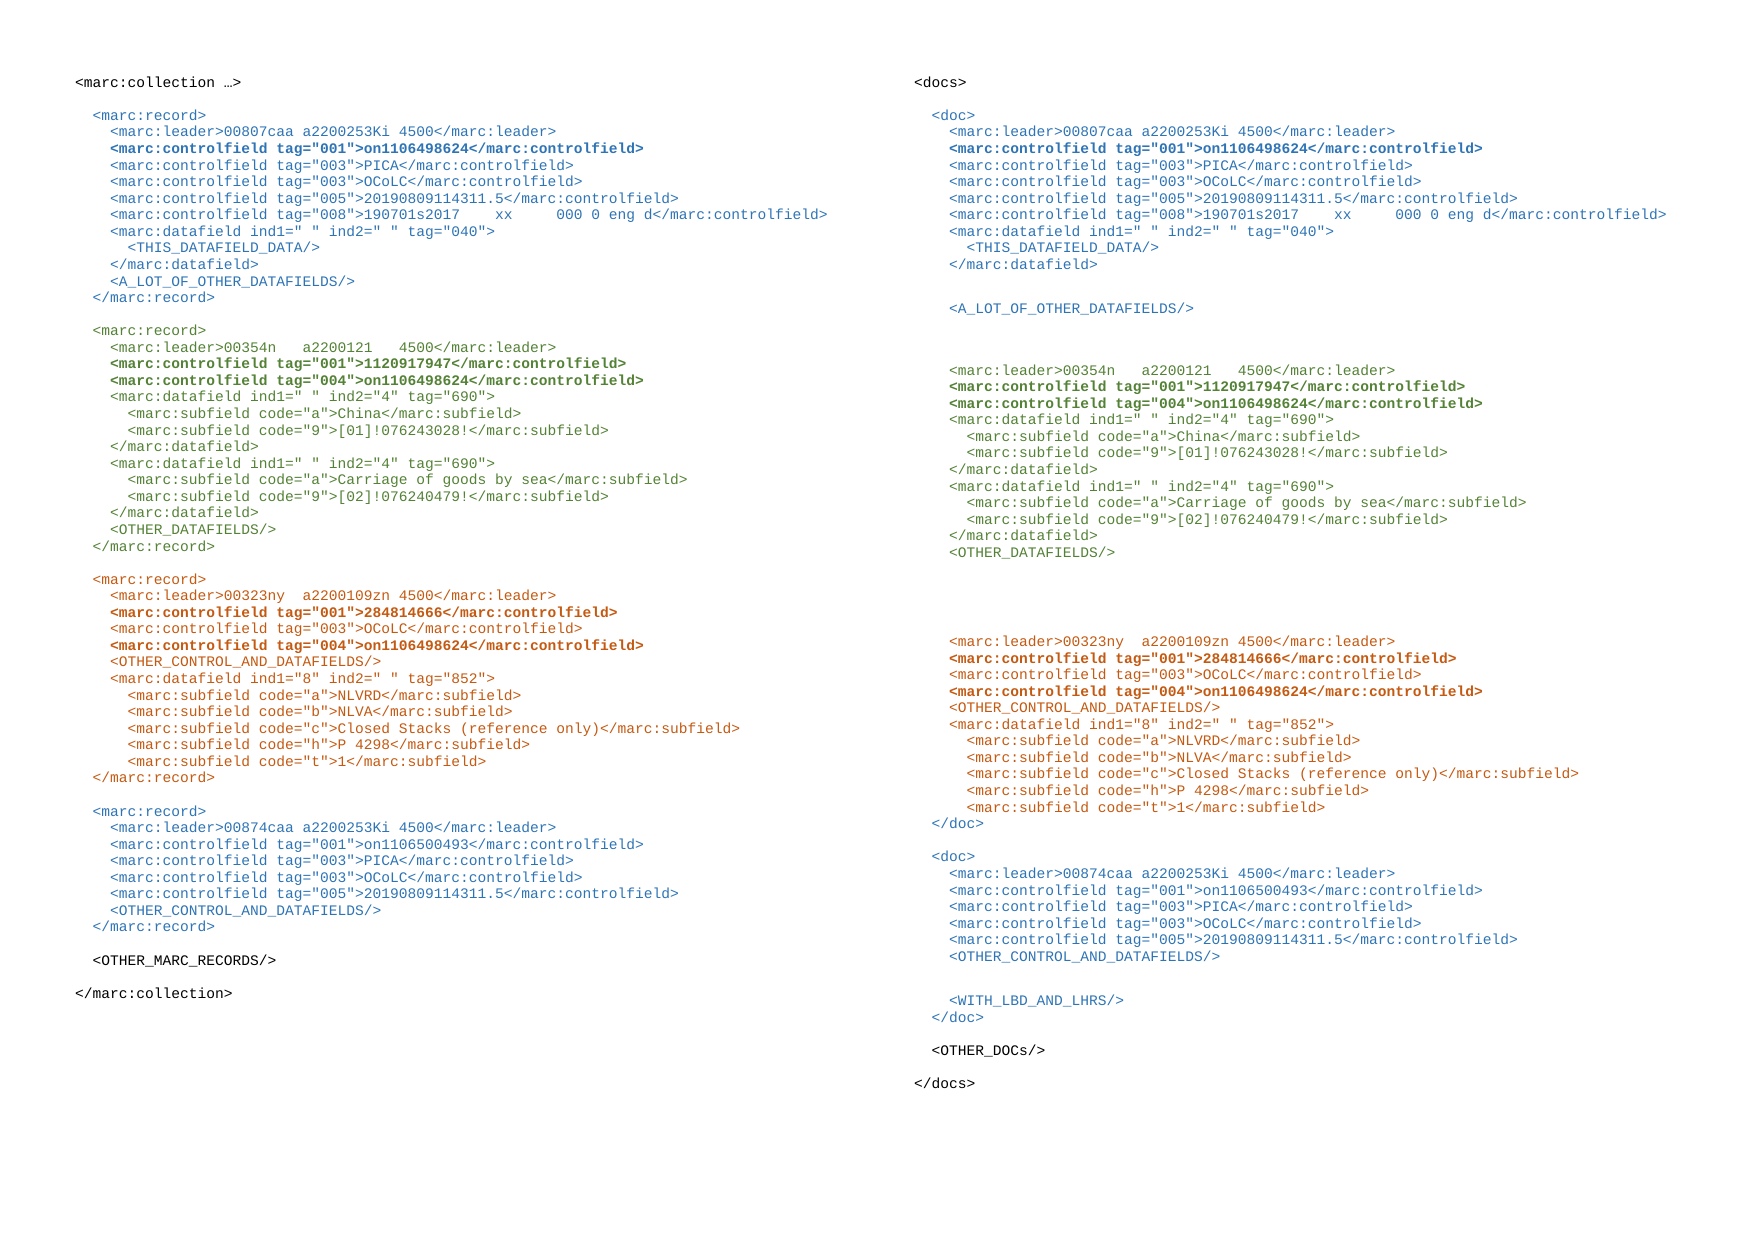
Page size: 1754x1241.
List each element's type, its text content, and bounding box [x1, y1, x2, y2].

text <marc:datafield ind1=" " ind2="4" tag="690"> [75, 456, 840, 472]
text <marc:controlfield tag="003">OCoLC</marc:controlfield> [75, 622, 840, 638]
text <marc:subfield code="9">[01]!076243028!</marc:subfield> [75, 423, 840, 439]
text <marc:leader>00354n a2200121 4500</marc:leader> [914, 363, 1679, 379]
text <marc:controlfield tag="003">PICA</marc:controlfield> [914, 899, 1679, 916]
text <marc:record> [75, 572, 840, 588]
text <marc:controlfield tag="001">284814666</marc:controlfield> [75, 605, 840, 622]
text <OTHER_DATAFIELDS/> [75, 522, 840, 539]
text <THIS_DATAFIELD_DATA/> [75, 241, 840, 257]
text <marc:controlfield tag="005">20190809114311.5</marc:controlfield> [914, 932, 1679, 949]
text </marc:datafield> [914, 462, 1679, 479]
text <OTHER_CONTROL_AND_DATAFIELDS/> [914, 949, 1679, 966]
text <marc:subfield code="9">[02]!076240479!</marc:subfield> [914, 512, 1679, 528]
text <marc:leader>00323ny a2200109zn 4500</marc:leader> [914, 634, 1679, 651]
text <marc:subfield code="a">China</marc:subfield> [75, 406, 840, 423]
text <THIS_DATAFIELD_DATA/> [914, 241, 1679, 257]
text <WITH_LBD_AND_LHRS/> [914, 993, 1679, 1010]
text <marc:datafield ind1=" " ind2="4" tag="690"> [914, 413, 1679, 429]
text <doc> [914, 108, 1679, 125]
text <marc:record> [75, 804, 840, 820]
text </marc:record> [75, 290, 840, 307]
text <marc:leader>00874caa a2200253Ki 4500</marc:leader> [75, 820, 840, 837]
text <OTHER_CONTROL_AND_DATAFIELDS/> [914, 701, 1679, 717]
text </doc> [914, 1010, 1679, 1027]
text <marc:leader>00807caa a2200253Ki 4500</marc:leader> [914, 125, 1679, 141]
text <A_LOT_OF_OTHER_DATAFIELDS/> [914, 302, 1679, 318]
text <docs> [914, 75, 1679, 92]
text <marc:controlfield tag="003">PICA</marc:controlfield> [914, 158, 1679, 174]
text <marc:controlfield tag="004">on1106498624</marc:controlfield> [914, 684, 1679, 701]
text <marc:controlfield tag="003">OCoLC</marc:controlfield> [75, 174, 840, 191]
text <marc:datafield ind1=" " ind2="4" tag="690"> [914, 479, 1679, 495]
text <marc:controlfield tag="003">OCoLC</marc:controlfield> [914, 174, 1679, 191]
text <A_LOT_OF_OTHER_DATAFIELDS/> [75, 274, 840, 290]
text <marc:subfield code="b">NLVA</marc:subfield> [914, 750, 1679, 767]
text <marc:controlfield tag="001">1120917947</marc:controlfield> [914, 379, 1679, 396]
text <marc:subfield code="c">Closed Stacks (reference only)</marc:subfield> [75, 721, 840, 737]
text <marc:controlfield tag="003">OCoLC</marc:controlfield> [75, 870, 840, 887]
text <marc:controlfield tag="003">OCoLC</marc:controlfield> [914, 916, 1679, 932]
text <OTHER_DOCs/> [914, 1043, 1679, 1060]
text <marc:subfield code="t">1</marc:subfield> [75, 754, 840, 771]
text <marc:leader>00807caa a2200253Ki 4500</marc:leader> [75, 125, 840, 141]
text <marc:controlfield tag="005">20190809114311.5</marc:controlfield> [75, 191, 840, 207]
text <marc:collection …> [75, 75, 840, 92]
text <marc:datafield ind1=" " ind2=" " tag="040"> [75, 224, 840, 241]
text </marc:datafield> [914, 528, 1679, 545]
text <marc:subfield code="a">NLVRD</marc:subfield> [75, 688, 840, 704]
text <marc:datafield ind1=" " ind2=" " tag="040"> [914, 224, 1679, 241]
text <marc:subfield code="a">Carriage of goods by sea</marc:subfield> [914, 495, 1679, 512]
text </doc> [914, 816, 1679, 833]
text <marc:controlfield tag="005">20190809114311.5</marc:controlfield> [914, 191, 1679, 207]
text </marc:datafield> [914, 257, 1679, 274]
text <OTHER_DATAFIELDS/> [914, 545, 1679, 562]
text <OTHER_CONTROL_AND_DATAFIELDS/> [75, 903, 840, 920]
text <marc:leader>00874caa a2200253Ki 4500</marc:leader> [914, 866, 1679, 883]
text <marc:subfield code="a">China</marc:subfield> [914, 429, 1679, 446]
text <marc:datafield ind1="8" ind2=" " tag="852"> [75, 671, 840, 688]
text <marc:controlfield tag="003">OCoLC</marc:controlfield> [914, 667, 1679, 684]
text <marc:subfield code="9">[01]!076243028!</marc:subfield> [914, 446, 1679, 462]
text <marc:subfield code="h">P 4298</marc:subfield> [75, 737, 840, 754]
text <marc:controlfield tag="004">on1106498624</marc:controlfield> [75, 638, 840, 655]
text <marc:subfield code="h">P 4298</marc:subfield> [914, 783, 1679, 800]
text </marc:record> [75, 771, 840, 787]
text <marc:subfield code="9">[02]!076240479!</marc:subfield> [75, 489, 840, 506]
text <marc:controlfield tag="001">on1106500493</marc:controlfield> [914, 883, 1679, 899]
text </marc:datafield> [75, 257, 840, 274]
text <marc:datafield ind1="8" ind2=" " tag="852"> [914, 717, 1679, 734]
text <marc:record> [75, 108, 840, 125]
text <marc:controlfield tag="004">on1106498624</marc:controlfield> [75, 373, 840, 390]
text <marc:controlfield tag="001">284814666</marc:controlfield> [914, 651, 1679, 667]
text <marc:controlfield tag="008">190701s2017 xx 000 0 eng d</marc:controlfield> [914, 207, 1679, 224]
text <marc:controlfield tag="004">on1106498624</marc:controlfield> [914, 396, 1679, 413]
text <marc:leader>00323ny a2200109zn 4500</marc:leader> [75, 588, 840, 605]
text <marc:subfield code="b">NLVA</marc:subfield> [75, 704, 840, 721]
text <marc:controlfield tag="001">1120917947</marc:controlfield> [75, 357, 840, 373]
text <marc:subfield code="a">NLVRD</marc:subfield> [914, 734, 1679, 750]
text <marc:record> [75, 323, 840, 340]
text <marc:controlfield tag="003">PICA</marc:controlfield> [75, 853, 840, 870]
text <marc:leader>00354n a2200121 4500</marc:leader> [75, 340, 840, 357]
text <doc> [914, 849, 1679, 866]
text </marc:record> [75, 539, 840, 555]
text </marc:datafield> [75, 439, 840, 456]
text </marc:collection> [75, 986, 840, 1002]
text <marc:datafield ind1=" " ind2="4" tag="690"> [75, 390, 840, 406]
text </marc:record> [75, 920, 840, 936]
text </docs> [914, 1076, 1679, 1093]
text <marc:controlfield tag="005">20190809114311.5</marc:controlfield> [75, 887, 840, 903]
text </marc:datafield> [75, 506, 840, 522]
text <marc:subfield code="a">Carriage of goods by sea</marc:subfield> [75, 472, 840, 489]
text <marc:subfield code="t">1</marc:subfield> [914, 800, 1679, 816]
text <marc:controlfield tag="001">on1106498624</marc:controlfield> [75, 141, 840, 158]
text <OTHER_MARC_RECORDS/> [75, 953, 840, 969]
text <marc:controlfield tag="003">PICA</marc:controlfield> [75, 158, 840, 174]
text <marc:controlfield tag="008">190701s2017 xx 000 0 eng d</marc:controlfield> [75, 207, 840, 224]
text <marc:controlfield tag="001">on1106500493</marc:controlfield> [75, 837, 840, 853]
text <marc:subfield code="c">Closed Stacks (reference only)</marc:subfield> [914, 767, 1679, 783]
text <marc:controlfield tag="001">on1106498624</marc:controlfield> [914, 141, 1679, 158]
text <OTHER_CONTROL_AND_DATAFIELDS/> [75, 655, 840, 671]
